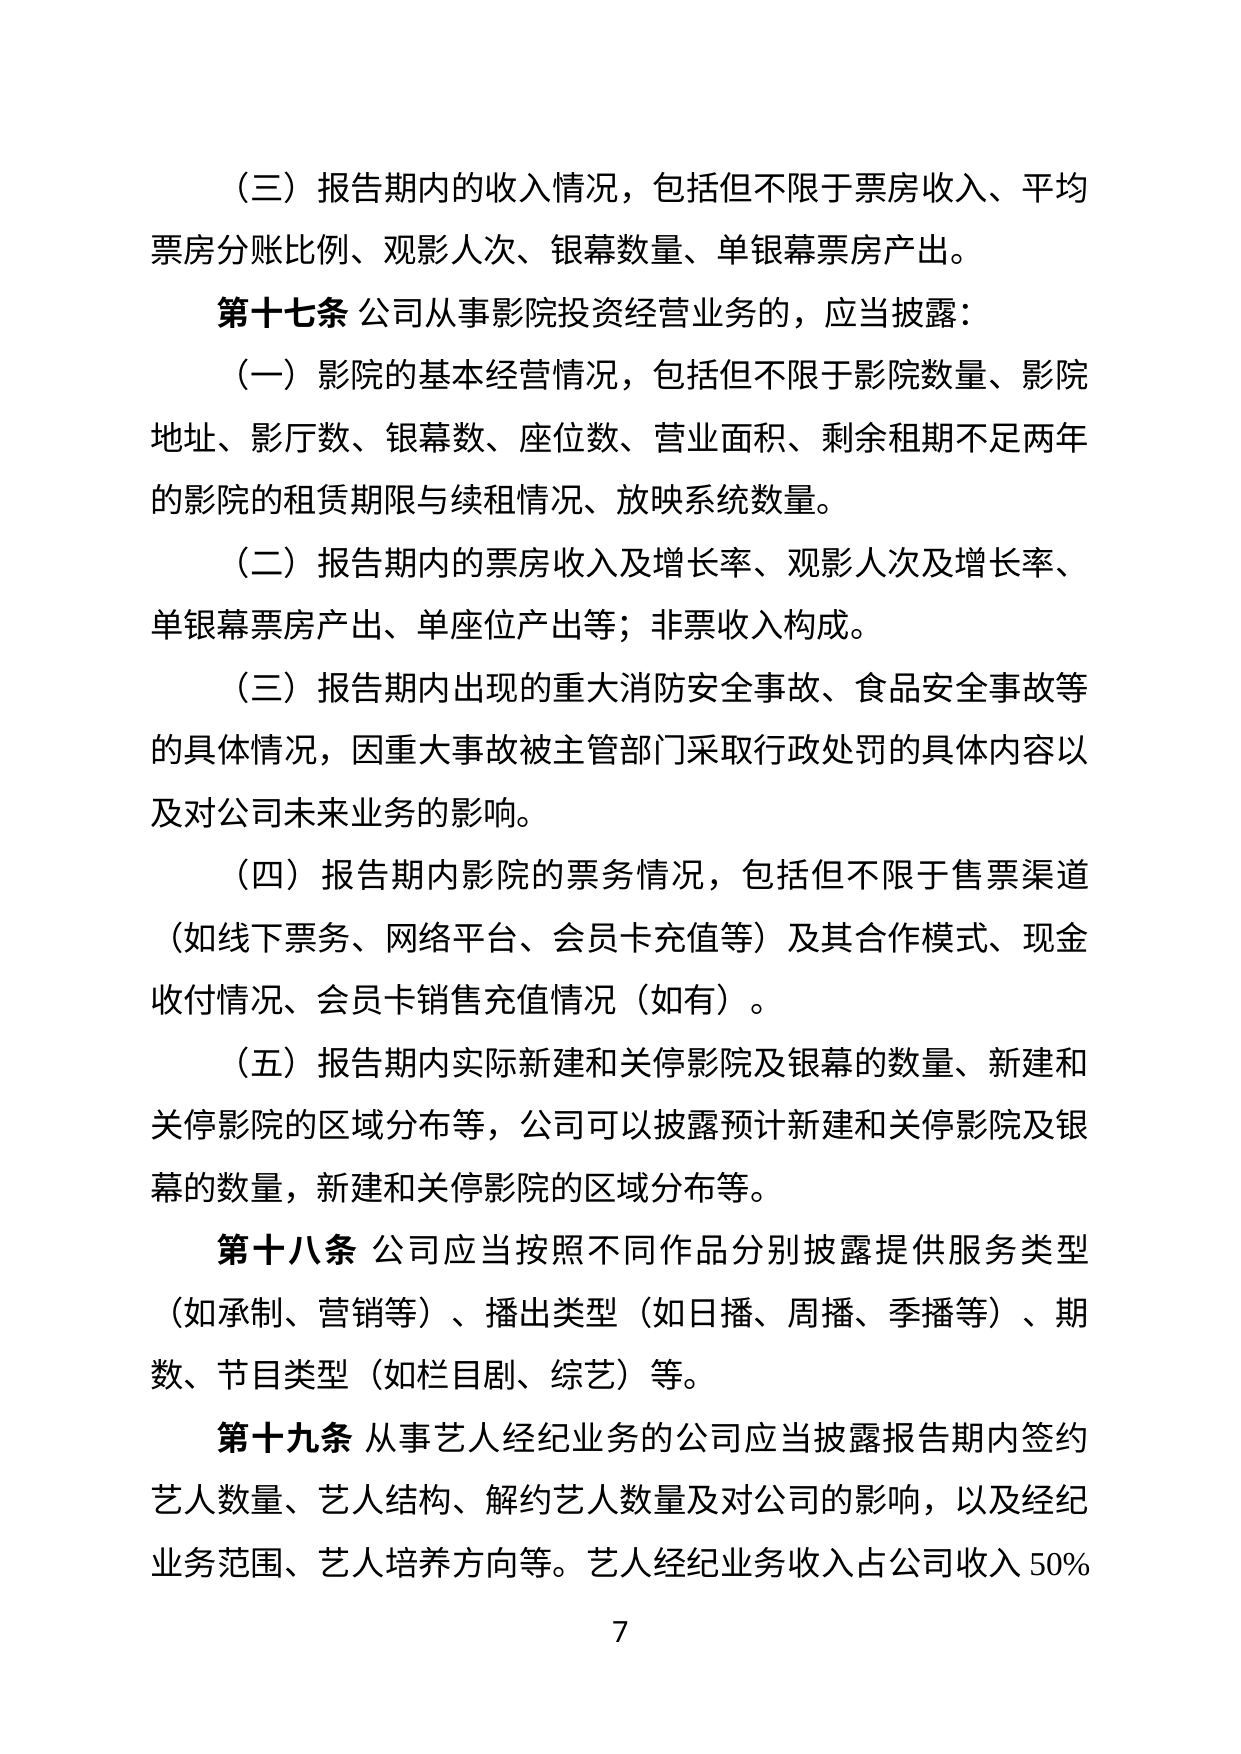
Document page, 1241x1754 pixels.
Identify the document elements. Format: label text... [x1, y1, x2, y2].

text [150, 1400, 1090, 1587]
text （二）报告期内的票房收入及增长率、观影人次及增长率、单银幕票房产出、单座位产出等；非票收入构成。 [150, 525, 1090, 650]
text 第十八条 公司应当按照不同作品分别披露提供服务类型（如承制、营销等）、播出类型（如日播、周播、季播等）、期数、节目类型（如栏目剧、综艺）等。 [150, 1212, 1090, 1400]
text （四）报告期内影院的票务情况，包括但不限于售票渠道（如线下票务、网络平台、会员卡充值等）及其合作模式、现金收付情况、会员卡销售充值情况（如有）。 [150, 837, 1090, 1025]
text 第十七条 公司从事影院投资经营业务的，应当披露： [150, 275, 1090, 337]
list （三）报告期内出现的重大消防安全事故、食品安全事故等的具体情况，因重大事故被主管部门采取行政处罚的具体内容以及对公司未来业务的影响。 [150, 650, 1090, 837]
text （一）影院的基本经营情况，包括但不限于影院数量、影院地址、影厅数、银幕数、座位数、营业面积、剩余租期不足两年的影院的租赁期限与续租情况、放映系统数量。 [150, 337, 1090, 525]
text （五）报告期内实际新建和关停影院及银幕的数量、新建和关停影院的区域分布等，公司可以披露预计新建和关停影院及银幕的数量，新建和关停影院的区域分布等。 [150, 1025, 1090, 1212]
text （三）报告期内的收入情况，包括但不限于票房收入、平均票房分账比例、观影人次、银幕数量、单银幕票房产出。 [150, 150, 1090, 275]
